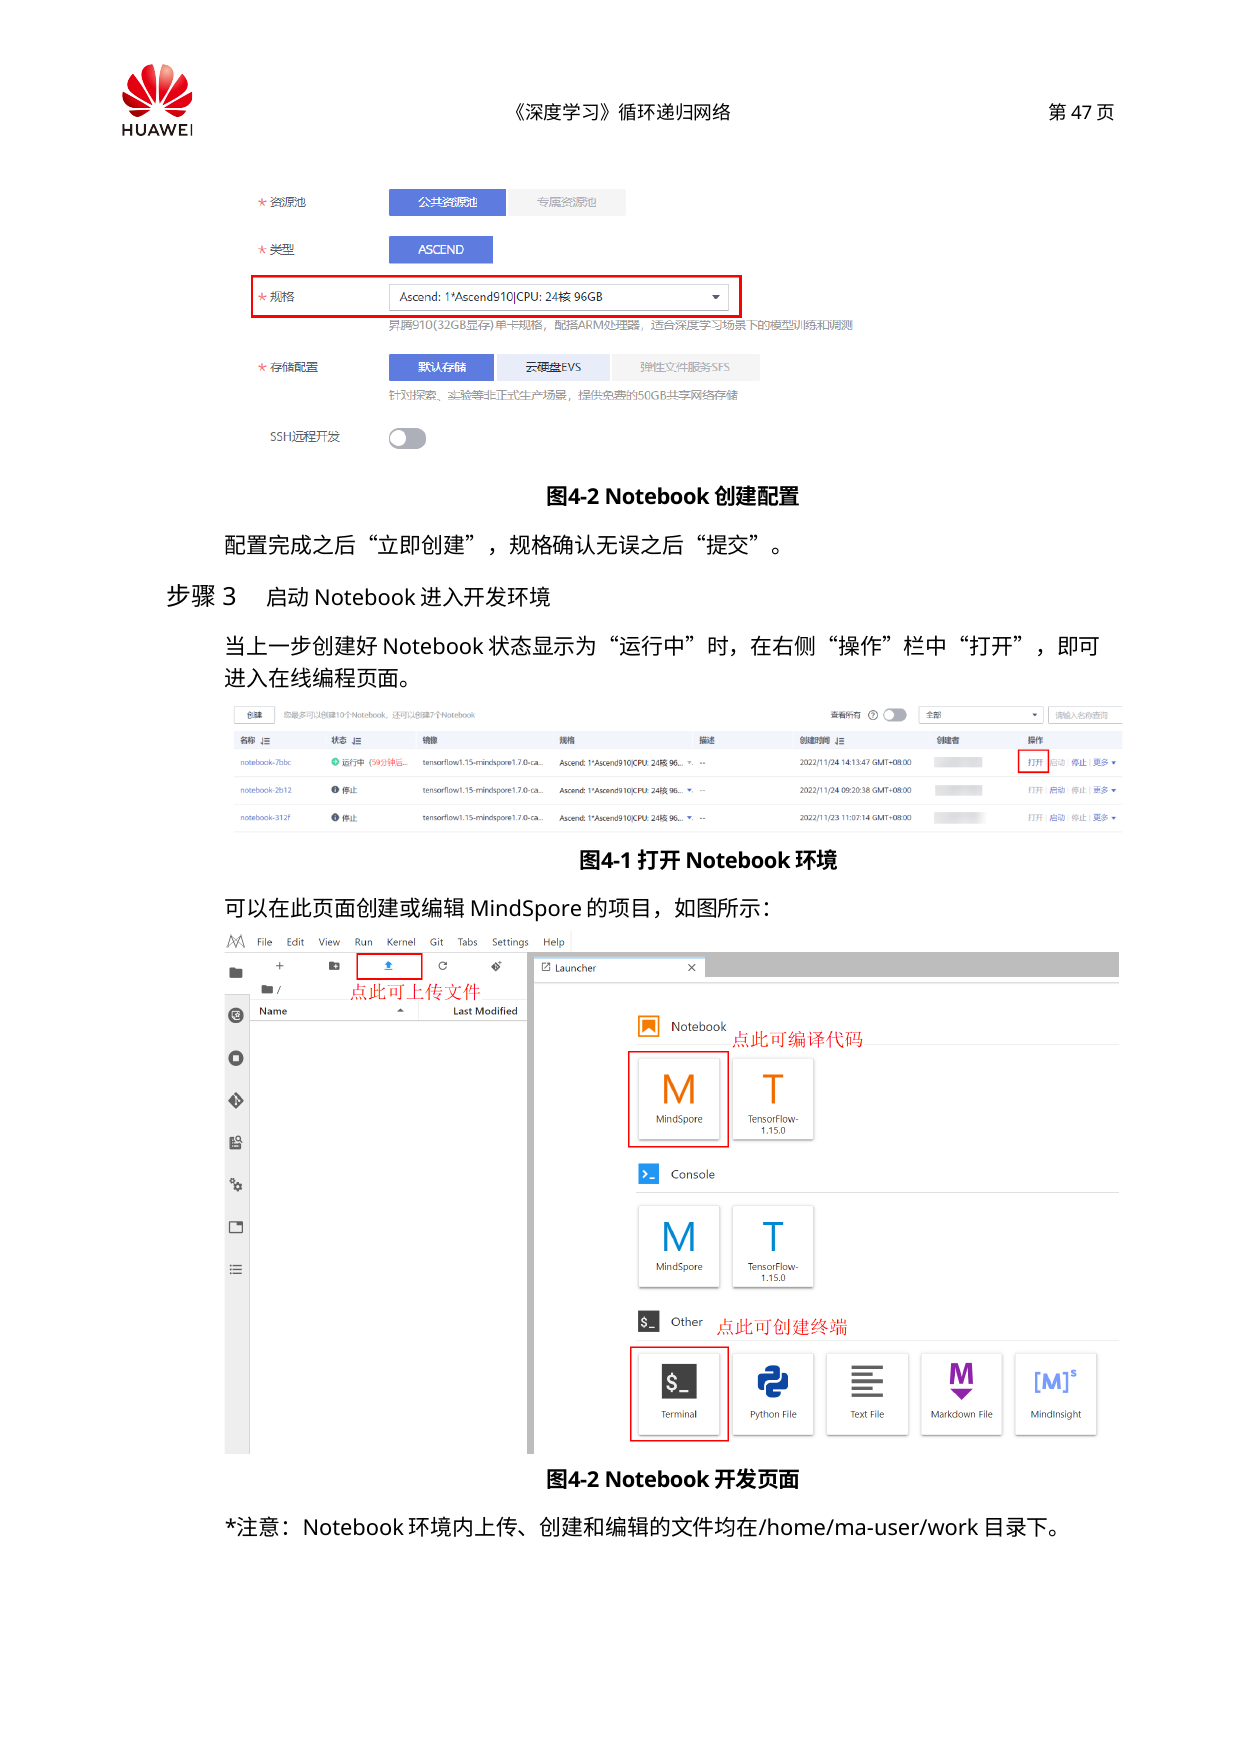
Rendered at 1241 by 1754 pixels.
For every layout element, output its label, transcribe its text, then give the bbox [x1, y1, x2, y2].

picture [122, 64, 193, 136]
text Notebook开发页面 [224, 1462, 1122, 1494]
text Notebook创建配置 [224, 479, 1122, 511]
picture [224, 931, 1119, 1454]
text 当上一步创建好Notebook状态显示为“运行中”时，在右侧“操作”栏中“打开”，即可进入在线编程页面。 [224, 629, 1122, 692]
text *注意：Notebook环境内上传、创建和编辑的文件均在/home/ma-user/work目录下。 [224, 1510, 1122, 1542]
text 配置完成之后“立即创建”，规格确认无误之后“提交”。 [224, 528, 1122, 559]
text 可以在此页面创建或编辑MindSpore的项目，如图所示： [224, 891, 1122, 923]
text 启动Notebook进入开发环境 [236, 576, 1122, 612]
text 打开Notebook环境 [295, 843, 1122, 874]
picture [224, 700, 1123, 835]
picture [224, 177, 1119, 471]
